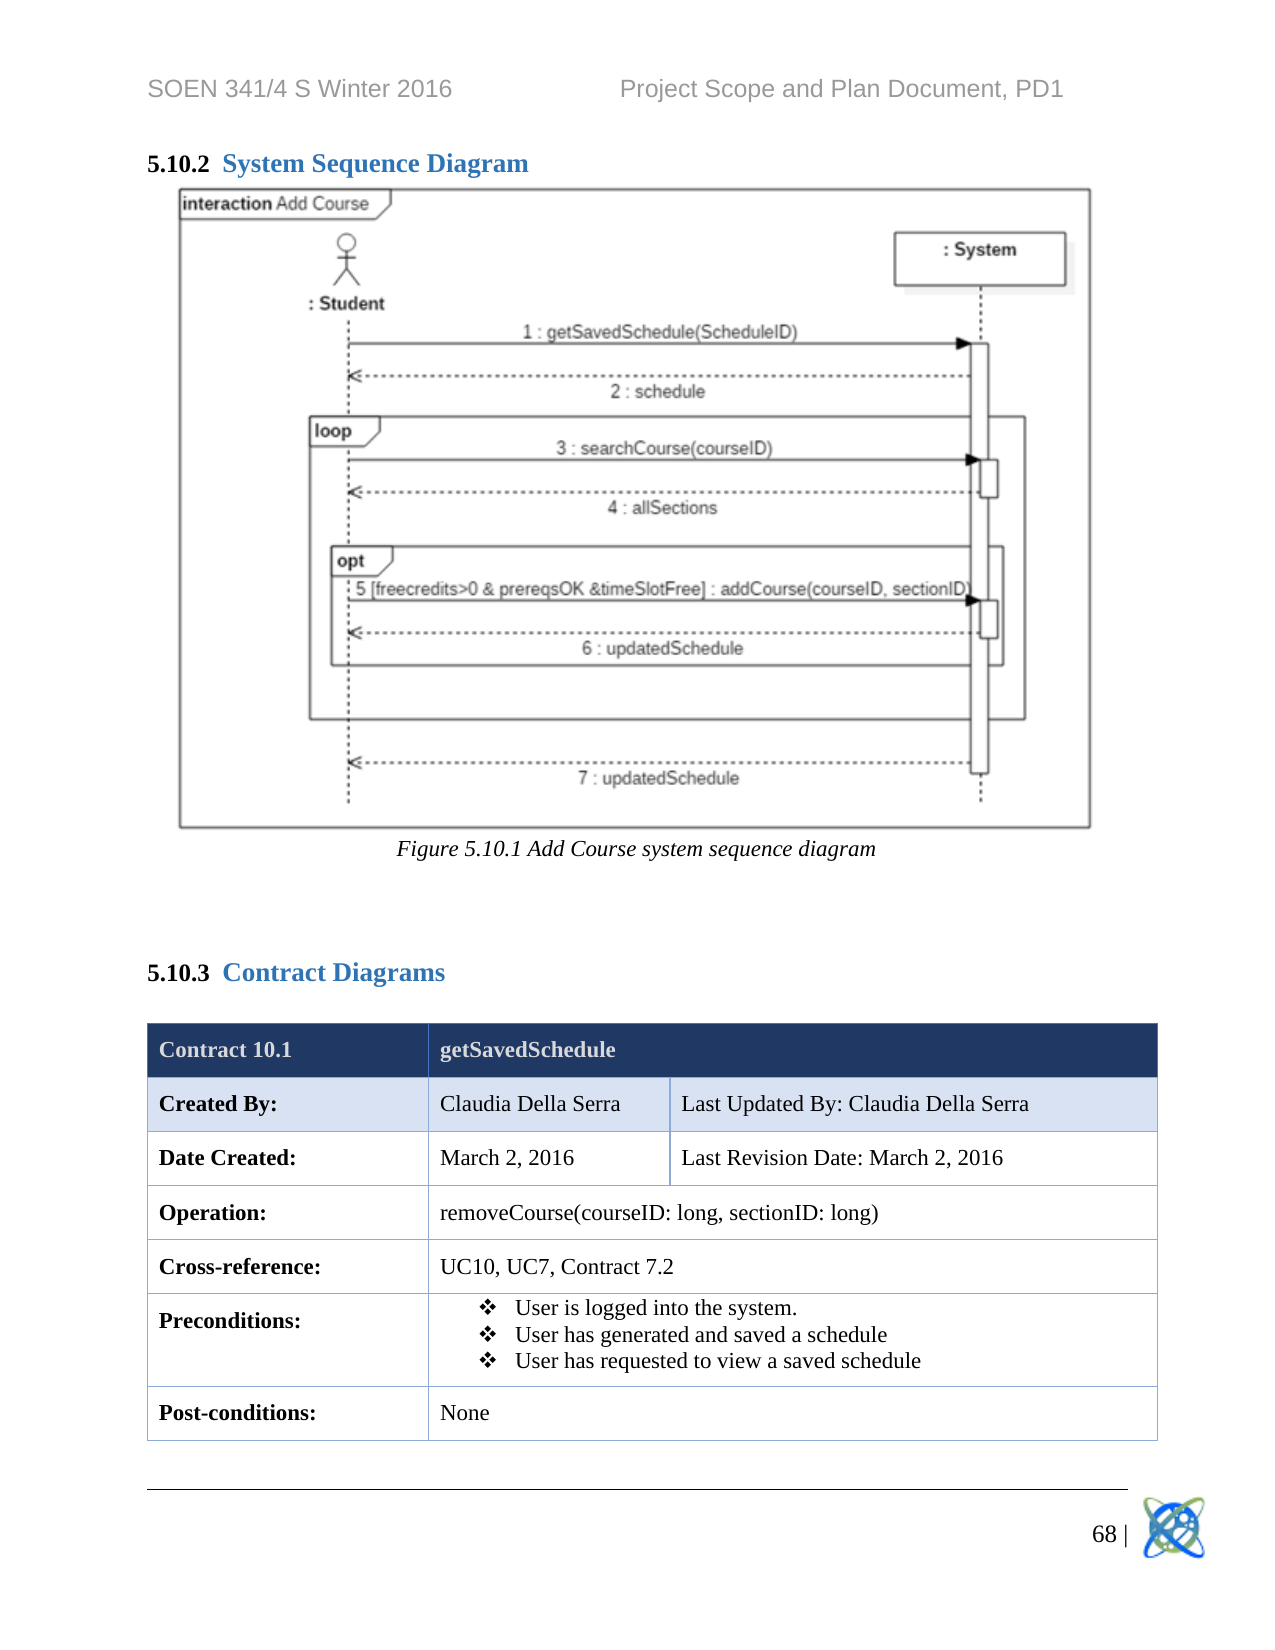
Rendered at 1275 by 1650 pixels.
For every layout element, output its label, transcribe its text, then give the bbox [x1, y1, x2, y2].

text Figure 5.10.1 Add Course system sequence diagram [147, 835, 1128, 861]
table_cell Last Revision Date: March 2, 2016 [671, 1132, 1157, 1185]
table_cell Last Updated By: Claudia Della Serra [671, 1078, 1157, 1131]
picture [1123, 1490, 1224, 1566]
table_cell UC10, UC7, Contract 7.2 [429, 1240, 1157, 1293]
table_cell March 2, 2016 [429, 1132, 669, 1185]
table_cell User is logged into the system. User has generated and saved a schedule User has requested to view a saved schedule [429, 1294, 1157, 1386]
table_cell Created By: [148, 1078, 428, 1131]
table_cell Date Created: [148, 1132, 428, 1185]
table_cell Cross-reference: [148, 1240, 428, 1293]
table_cell Claudia Della Serra [429, 1078, 669, 1131]
text System Sequence Diagram [147, 147, 1128, 178]
table_header Contract 10.1 [148, 1024, 428, 1077]
table_cell Preconditions: [148, 1294, 428, 1386]
table_cell Post-conditions: [148, 1387, 428, 1440]
table_cell None [429, 1387, 1157, 1440]
table_header getSavedSchedule [429, 1024, 1157, 1077]
table_cell removeCourse(courseID: long, sectionID: long) [429, 1186, 1157, 1239]
table_cell Operation: [148, 1186, 428, 1239]
picture [173, 184, 1102, 835]
text Contract Diagrams [147, 956, 1128, 987]
